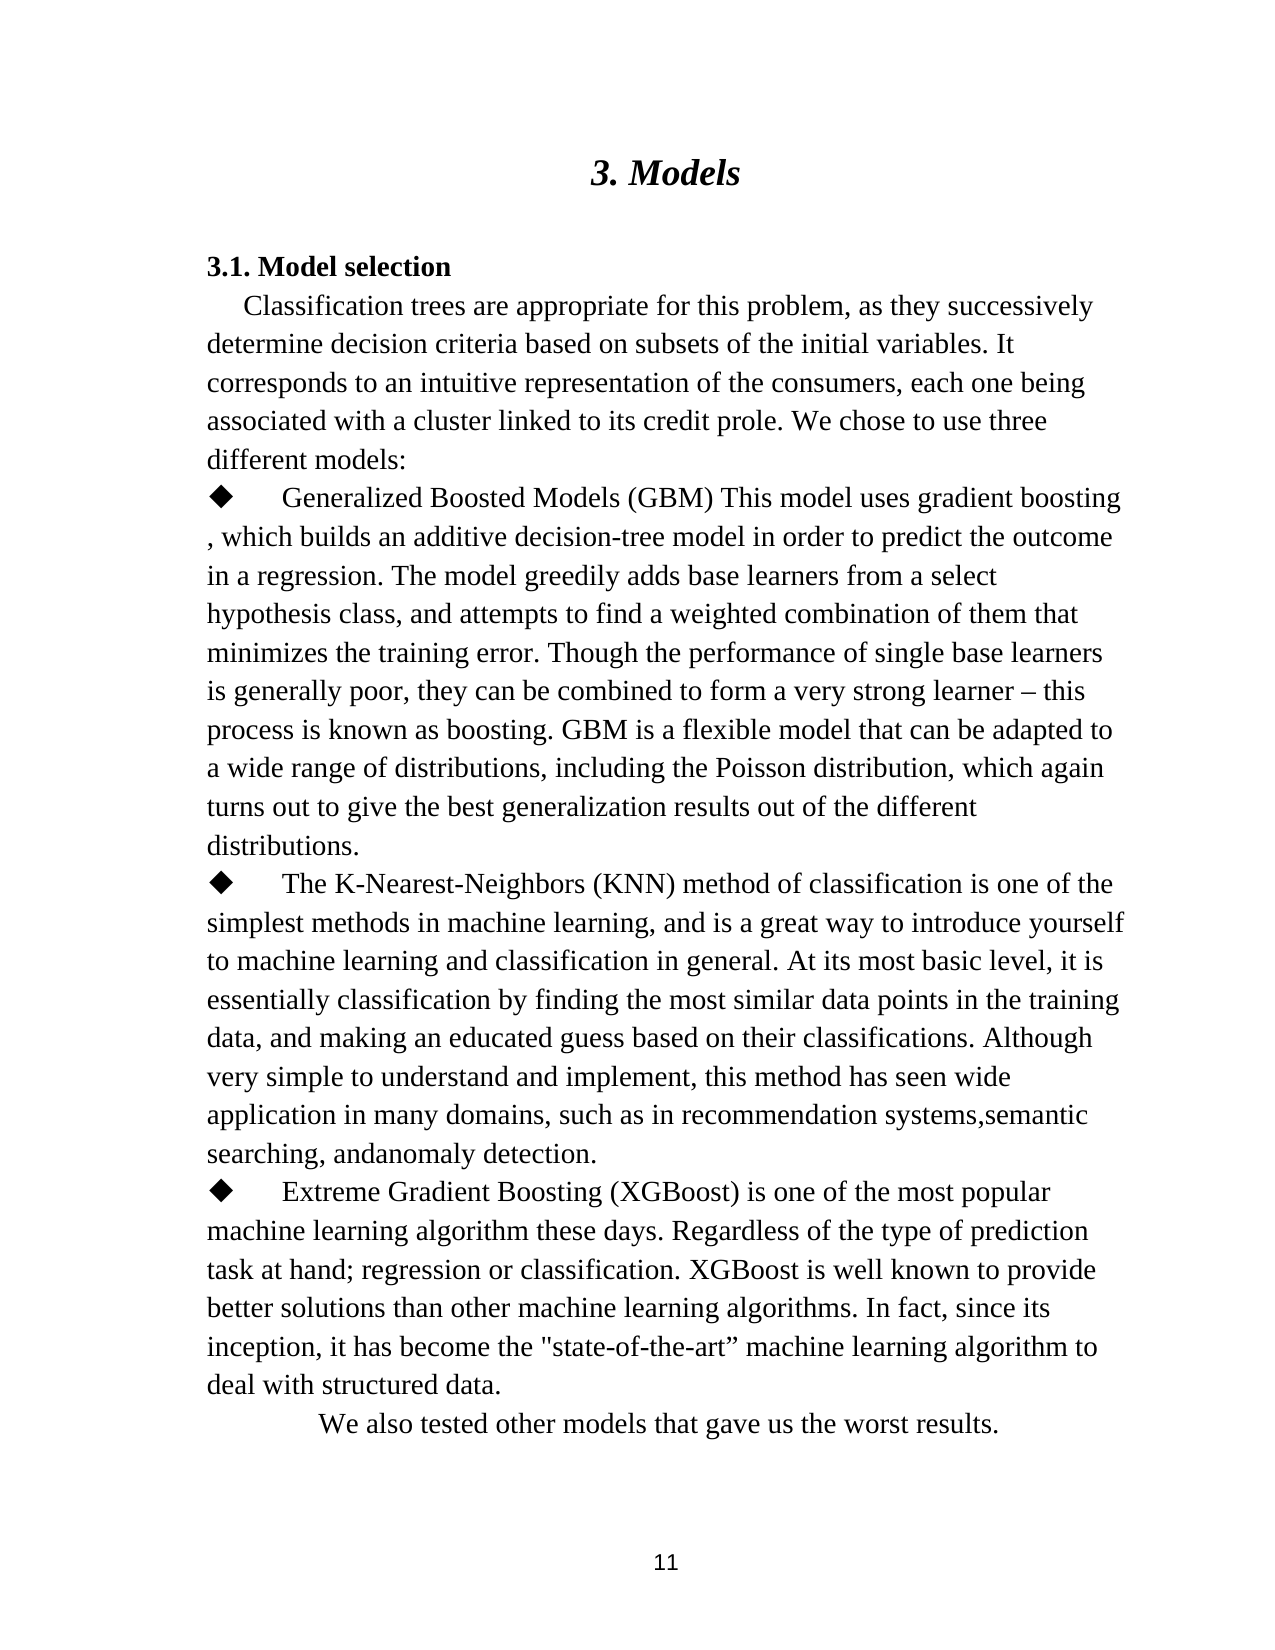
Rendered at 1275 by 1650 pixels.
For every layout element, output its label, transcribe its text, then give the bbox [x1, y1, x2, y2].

list Generalized Boosted Models (GBM) This model uses gradient boosting , which builds an additive decision-tree model in order to predict the outcome in a regression. The model greedily adds base learners from a select hypothesis class, and attempts to find a weighted combination of them that minimizes the training error. Though the performance of single base learners is generally poor, they can be combined to form a very strong learner – this process is known as boosting. GBM is a flexible model that can be adapted to a wide range of distributions, including the Poisson distribution, which again turns out to give the best generalization results out of the different distributions. [207, 481, 1125, 861]
text Classification trees are appropriate for this problem, as they successively determine decision criteria based on subsets of the initial variables. It corresponds to an intuitive representation of the consumers, each one being associated with a cluster linked to its credit prole. We chose to use three different models: [207, 288, 1125, 476]
list The K-Nearest-Neighbors (KNN) method of classification is one of the simplest methods in machine learning, and is a great way to introduce yourself to machine learning and classification in general. At its most basic level, it is essentially classification by finding the most similar data points in the training data, and making an educated guess based on their classifications. Although very simple to understand and implement, this method has seen wide application in many domains, such as in recommendation systems,semantic searching, andanomaly detection. [207, 866, 1125, 1169]
text 3.1. Model selection [207, 249, 1125, 283]
list Extreme Gradient Boosting (XGBoost) is one of the most popular machine learning algorithm these days. Regardless of the type of prediction task at hand; regression or classification. XGBoost is well known to provide better solutions than other machine learning algorithms. In fact, since its inception, it has become the "state-of-the-art” machine learning algorithm to deal with structured data. [207, 1174, 1125, 1401]
list We also tested other models that gave us the worst results. [282, 1406, 1125, 1439]
subtitle 3. Models [207, 150, 1125, 193]
